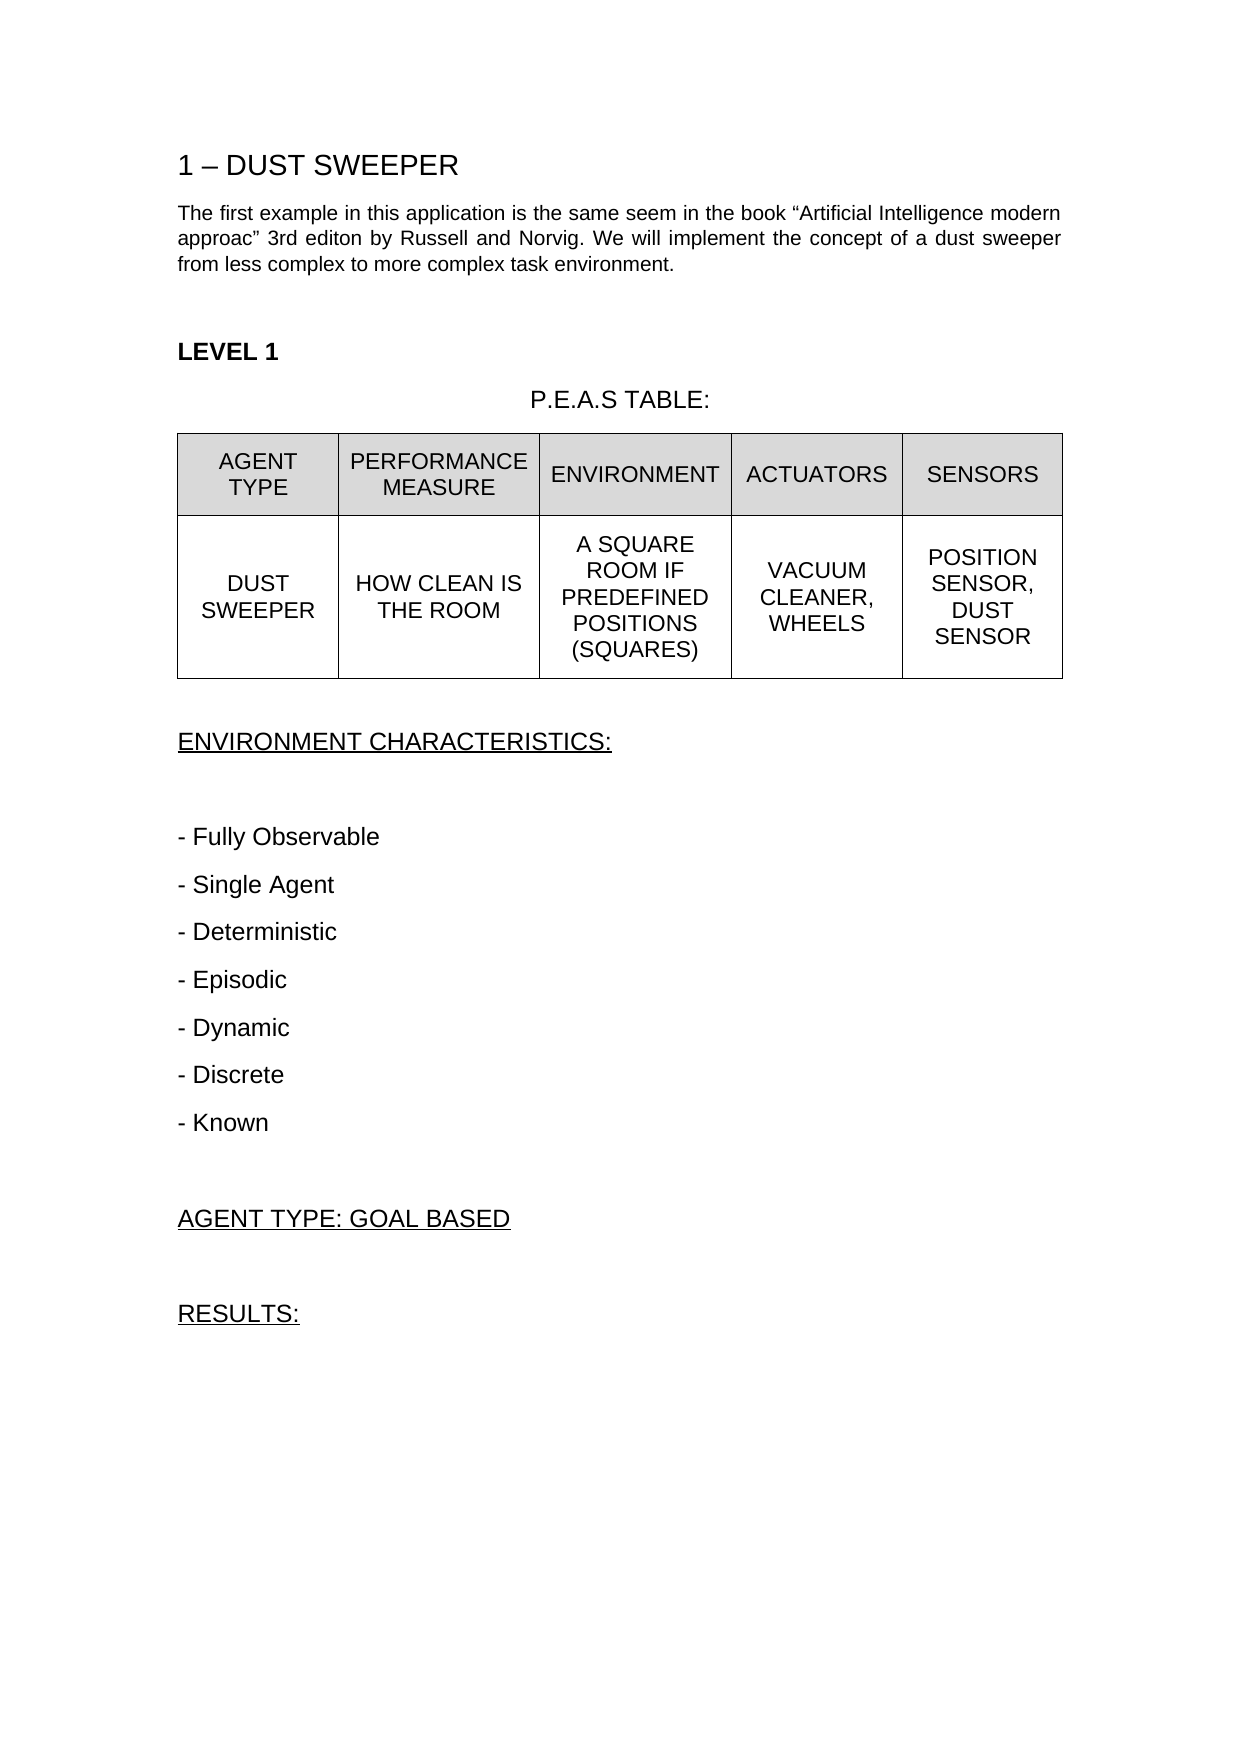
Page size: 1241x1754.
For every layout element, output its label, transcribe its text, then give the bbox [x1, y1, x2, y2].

table_header AGENT TYPE [178, 434, 338, 515]
text - Episodic [177, 965, 1063, 994]
text - Known [177, 1108, 1063, 1137]
text - Fully Observable [177, 822, 1063, 851]
table_header ACTUATORS [732, 434, 902, 515]
table_cell POSITION SENSOR, DUST SENSOR [903, 516, 1062, 678]
table_header SENSORS [903, 434, 1062, 515]
text LEVEL 1 [177, 337, 1063, 366]
text - Dynamic [177, 1013, 1063, 1041]
text P.E.A.S TABLE: [177, 385, 1063, 413]
table_cell A SQUARE ROOM IF PREDEFINED POSITIONS (SQUARES) [540, 516, 731, 678]
text - Single Agent [177, 869, 1063, 898]
text AGENT TYPE: GOAL BASED [177, 1203, 1063, 1232]
text 1 – DUST SWEEPER [177, 148, 1063, 181]
table_cell HOW CLEAN IS THE ROOM [339, 516, 539, 678]
text The first example in this application is the same seem in the book “Artificial Intelligence modern approac” 3rd editon by Russell and Norvig. We will implement the concept of a dust sweeper from less complex to more complex task environment. [177, 200, 1063, 276]
text - Deterministic [177, 917, 1063, 946]
table_header ENVIRONMENT [540, 434, 731, 515]
text RESULTS: [177, 1299, 1063, 1328]
text - Discrete [177, 1060, 1063, 1089]
table_cell VACUUM CLEANER, WHEELS [732, 516, 902, 678]
table_header PERFORMANCE MEASURE [339, 434, 539, 515]
table_cell DUST SWEEPER [178, 516, 338, 678]
text ENVIRONMENT CHARACTERISTICS: [177, 726, 1063, 755]
